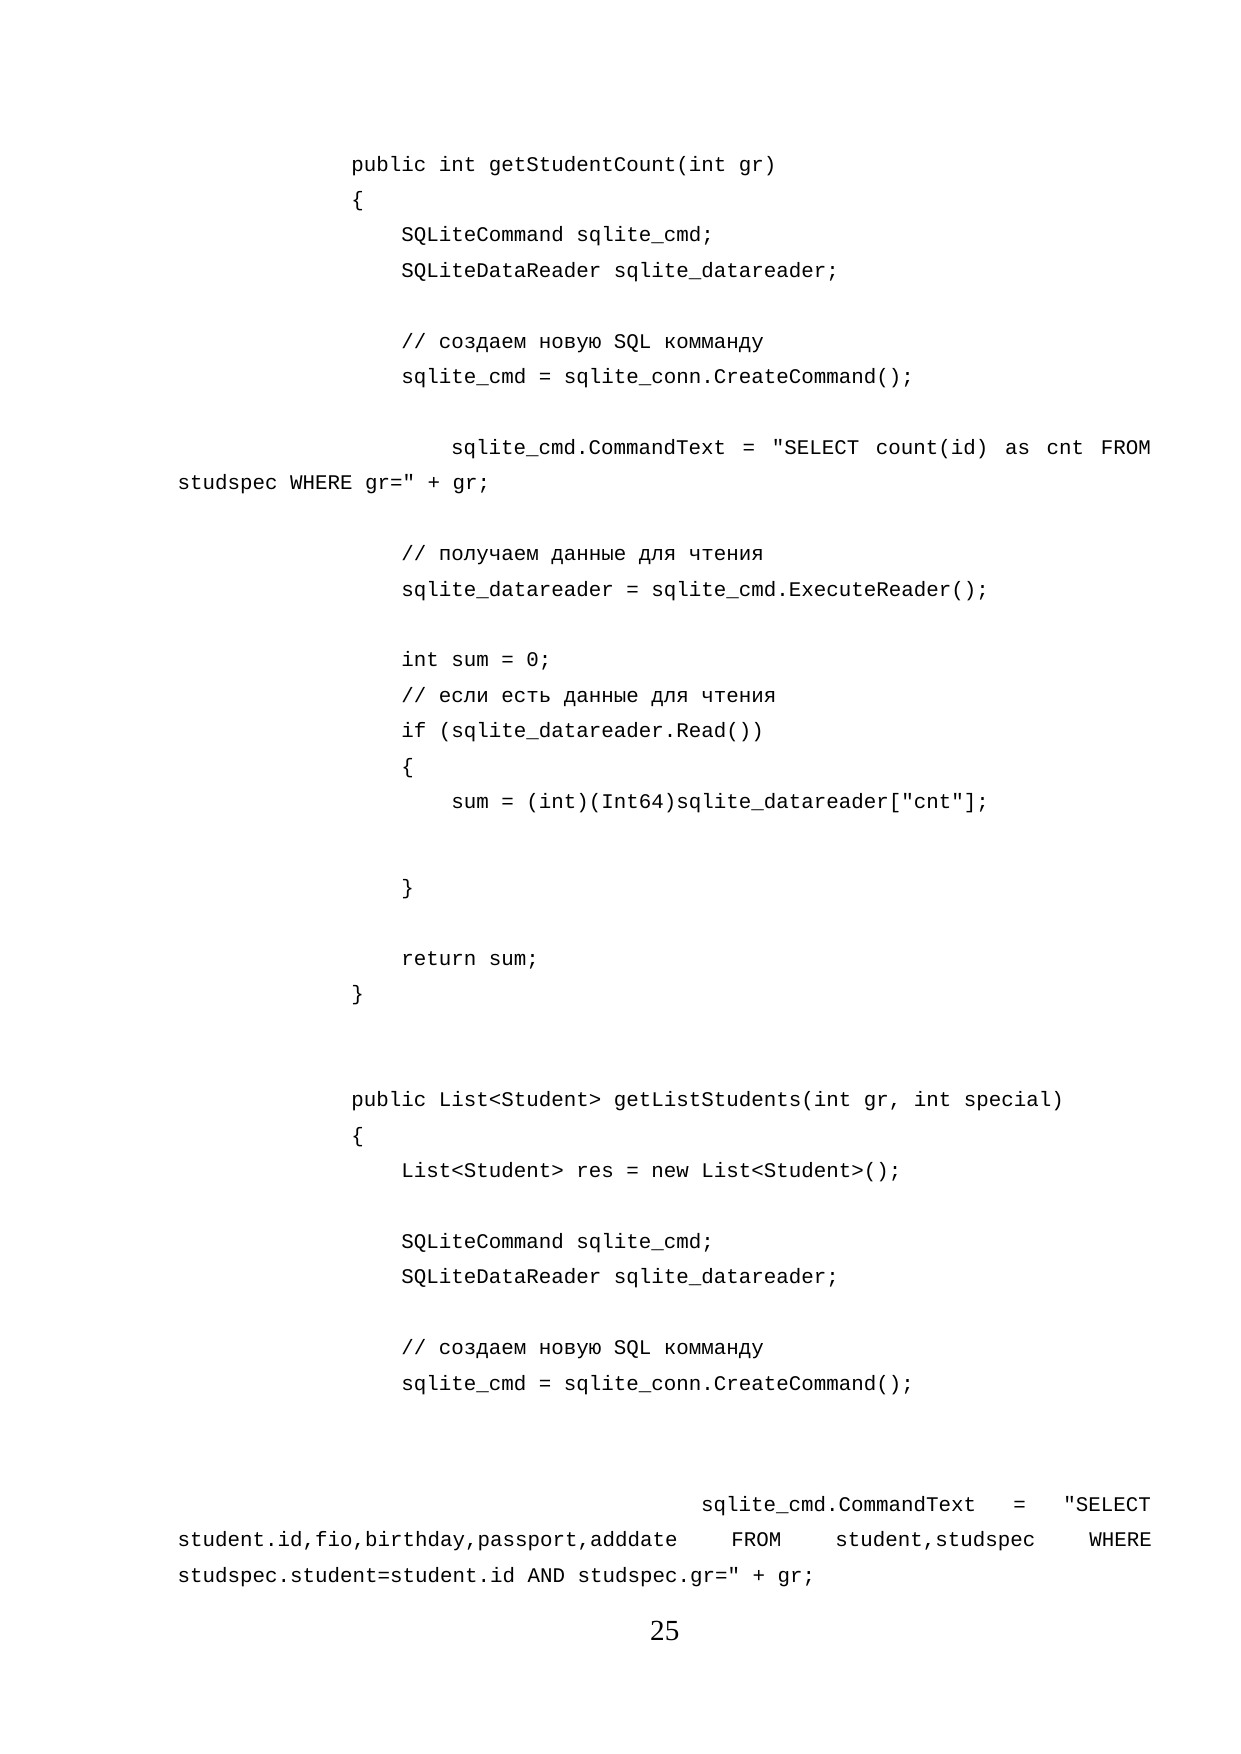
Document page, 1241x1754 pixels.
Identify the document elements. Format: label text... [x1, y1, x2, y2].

text sqlite_cmd = sqlite_conn.CreateCommand(); [177, 366, 1152, 390]
text { [177, 1125, 1152, 1148]
text } [177, 877, 1152, 900]
text } [177, 983, 1152, 1007]
text // создаем новую SQL комманду [177, 331, 1152, 354]
text sqlite_cmd = sqlite_conn.CreateCommand(); [177, 1373, 1152, 1396]
text SQLiteCommand sqlite_cmd; [177, 1231, 1152, 1254]
text sqlite_datareader = sqlite_cmd.ExecuteReader(); [177, 578, 1152, 602]
text sum = (int)(Int64)sqlite_datareader["cnt"]; [177, 791, 1152, 815]
text { [177, 189, 1152, 213]
text { [177, 756, 1152, 779]
text SQLiteDataReader sqlite_datareader; [177, 1266, 1152, 1290]
text public int getStudentCount(int gr) [177, 153, 1152, 177]
text SQLiteCommand sqlite_cmd; [177, 224, 1152, 248]
text SQLiteDataReader sqlite_datareader; [177, 260, 1152, 283]
text sqlite_cmd.CommandText = "SELECT count(id) as cnt FROM studspec WHERE gr=" + gr; [177, 437, 1152, 496]
text // если есть данные для чтения [177, 685, 1152, 708]
text public List<Student> getListStudents(int gr, int special) [177, 1089, 1152, 1113]
text List<Student> res = new List<Student>(); [177, 1160, 1152, 1184]
text if (sqlite_datareader.Read()) [177, 720, 1152, 744]
text // создаем новую SQL комманду [177, 1337, 1152, 1361]
text // получаем данные для чтения [177, 543, 1152, 567]
text return sum; [177, 948, 1152, 971]
text sqlite_cmd.CommandText = "SELECT student.id,fio,birthday,passport,adddate FROM student,studspec WHERE studspec.student=student.id AND studspec.gr=" + gr; [177, 1494, 1152, 1588]
text int sum = 0; [177, 649, 1152, 673]
